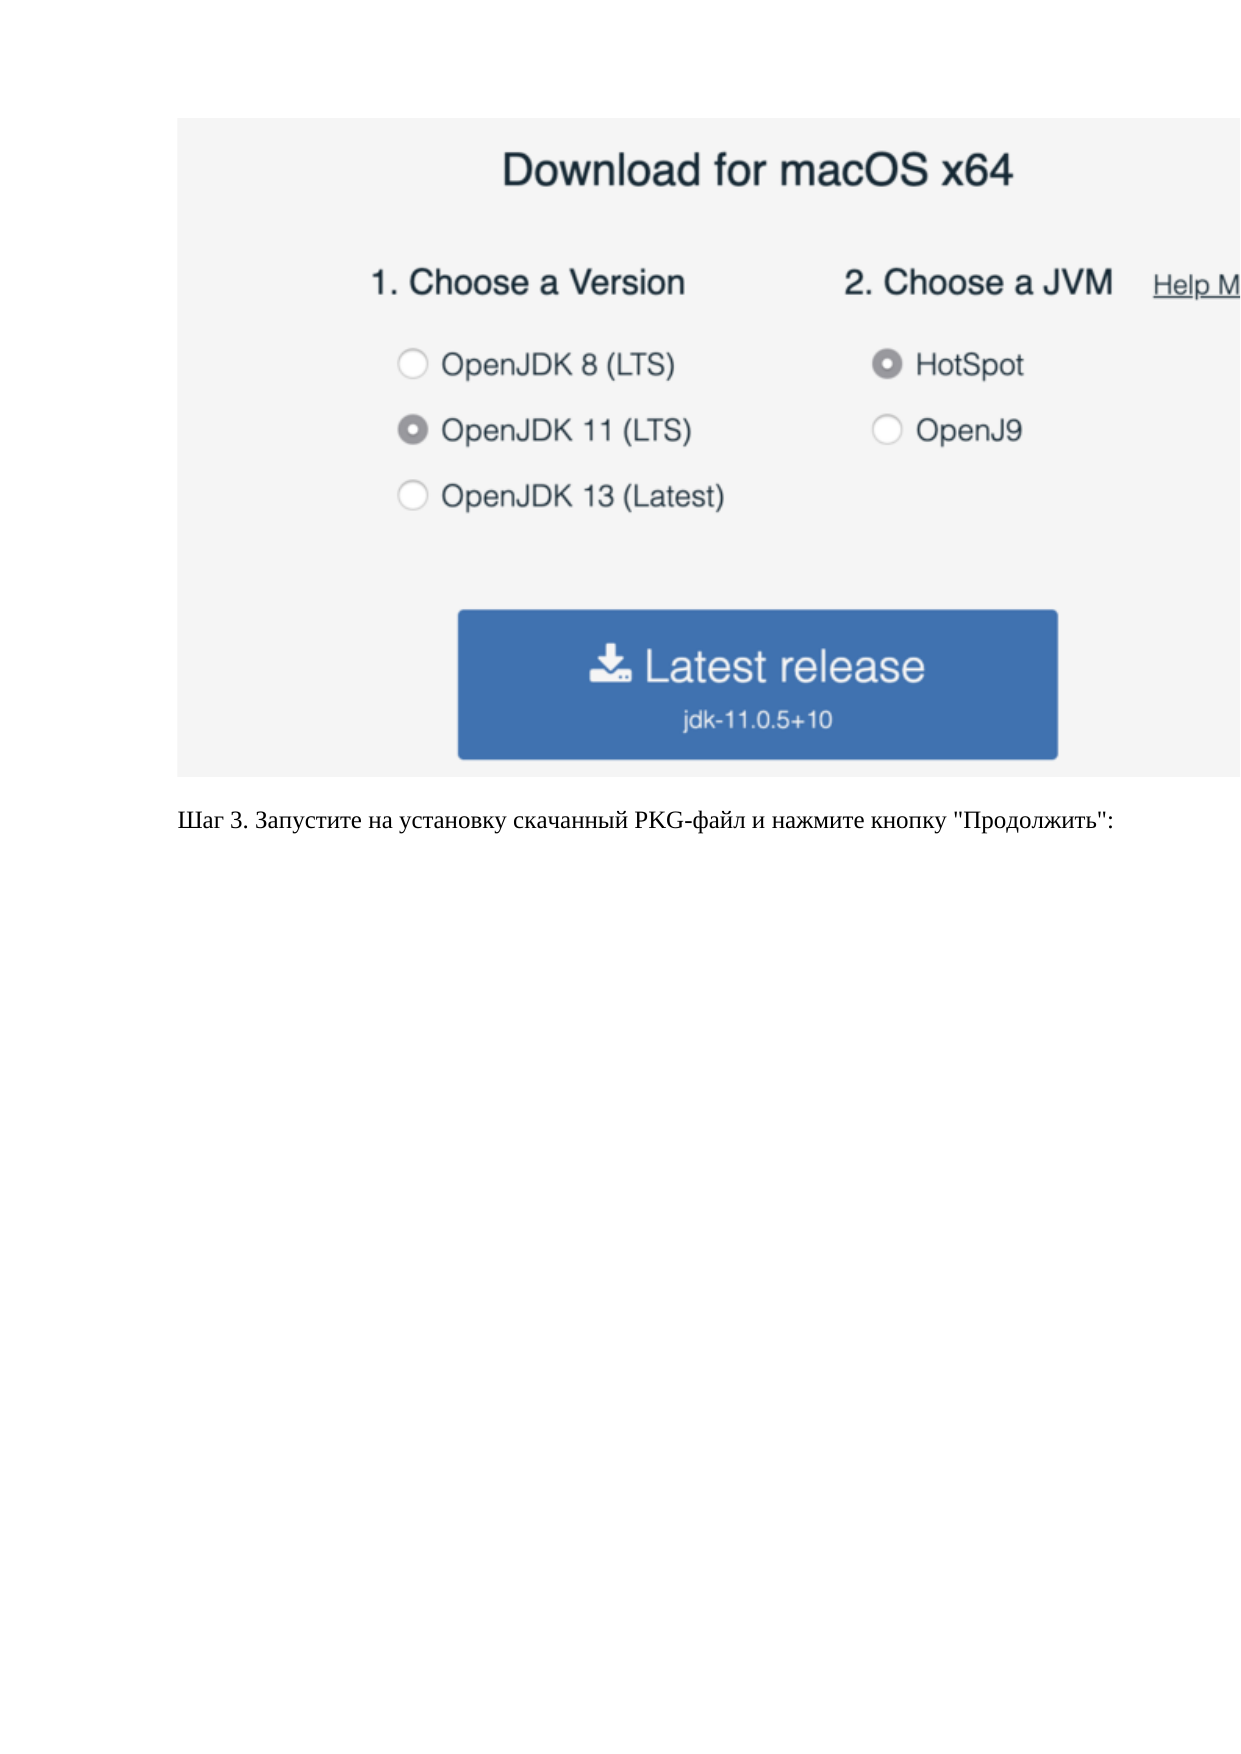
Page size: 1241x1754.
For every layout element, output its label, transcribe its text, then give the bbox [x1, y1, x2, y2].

picture [177, 118, 1241, 777]
text Шаг 3. Запустите на установку скачанный PKG-файл и нажмите кнопку "Продолжить": [177, 806, 1152, 834]
